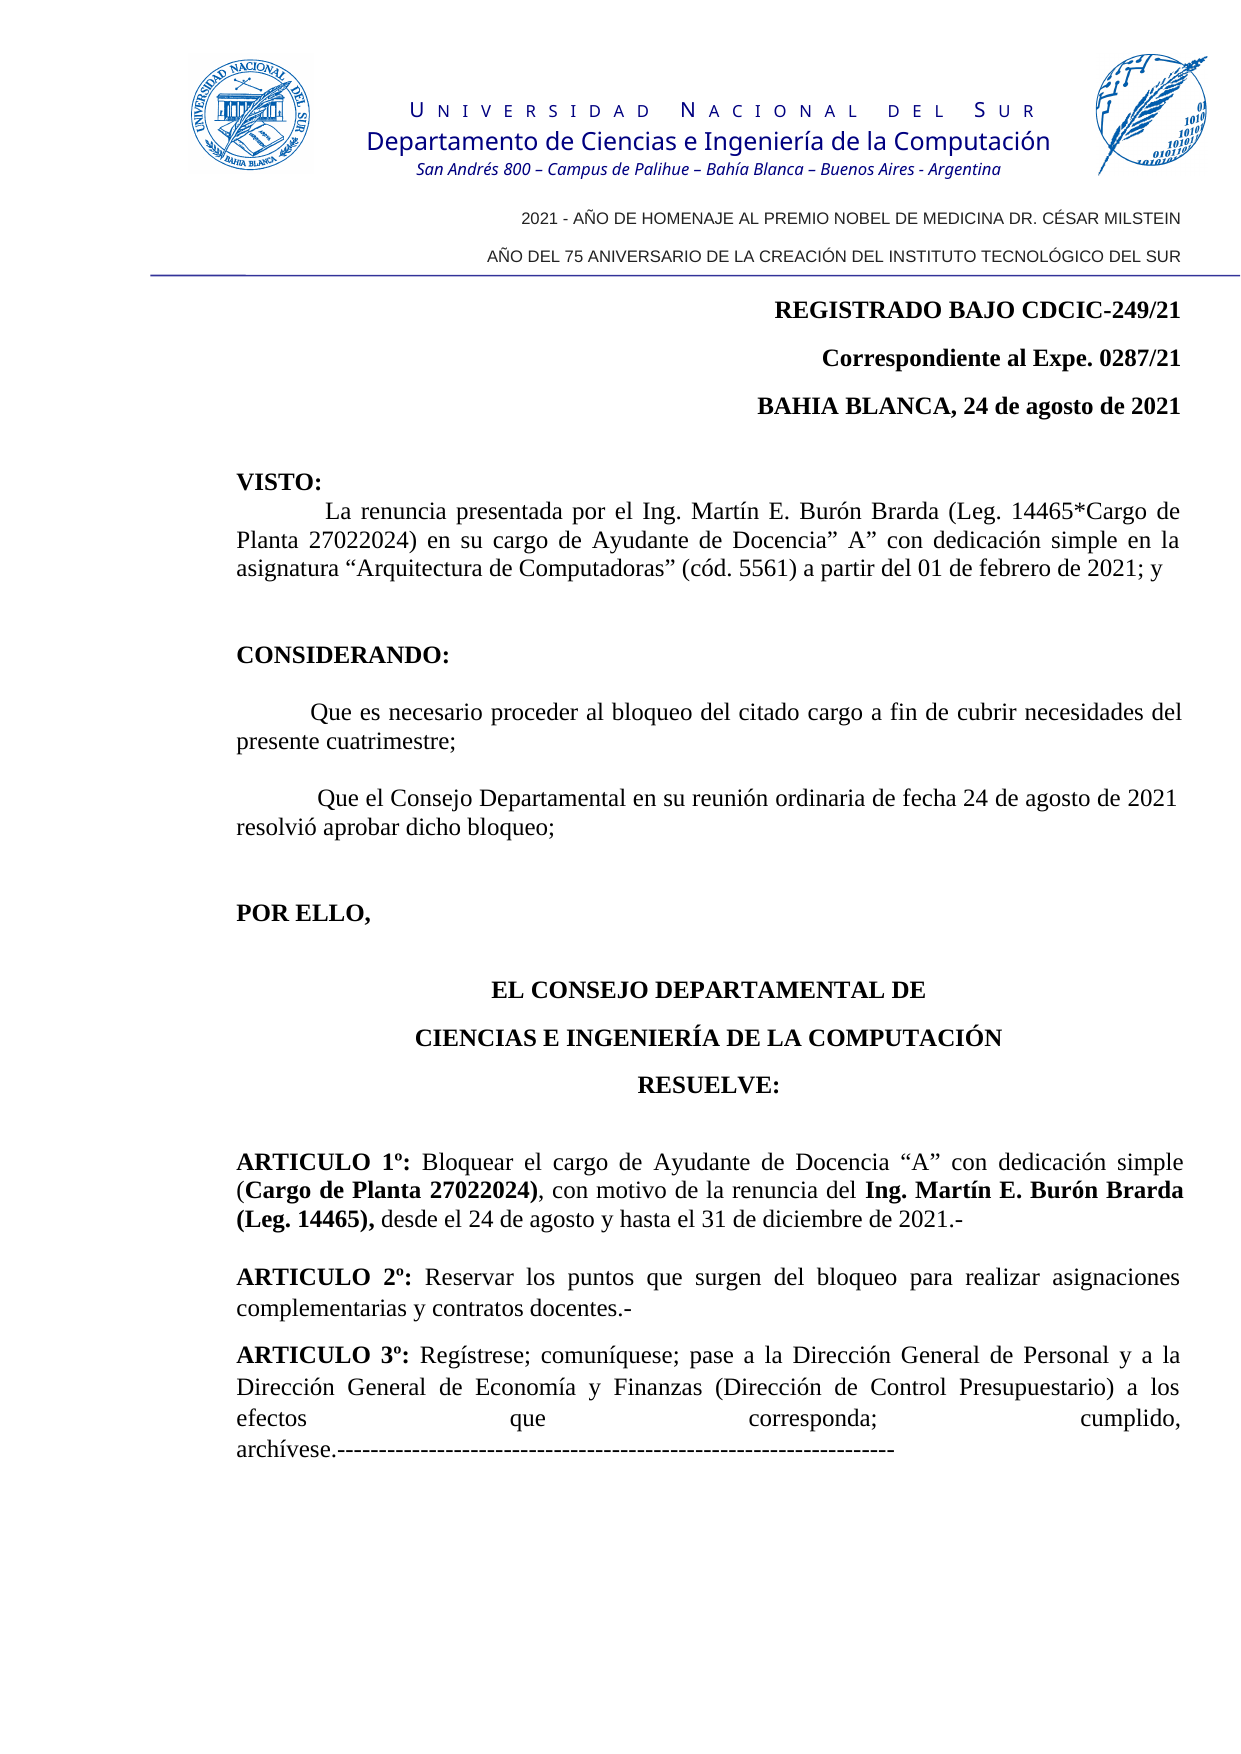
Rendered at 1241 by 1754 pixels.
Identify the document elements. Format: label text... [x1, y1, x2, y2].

text Que es necesario proceder al bloqueo del citado cargo a fin de cubrir necesidades del presente cuatrimestre; [236, 697, 1184, 755]
text CIENCIAS E INGENIERÍA DE LA COMPUTACIÓN [236, 1023, 1181, 1051]
text ARTICULO 2º: Reservar los puntos que surgen del bloqueo para realizar asignaciones complementarias y contratos docentes.- [236, 1262, 1181, 1322]
text ARTICULO 3º: Regístrese; comuníquese; pase a la Dirección General de Personal y a la Dirección General de Economía y Finanzas (Dirección de Control Presupuestario) a los efectos que corresponda; cumplido, archívese.------------------------------------------------------------------- [236, 1341, 1181, 1462]
picture [1095, 53, 1209, 176]
text ARTICULO 1º: Bloquear el cargo de Ayudante de Docencia “A” con dedicación simple (Cargo de Planta 27022024), con motivo de la renuncia del Ing. Martín E. Burón Brarda (Leg. 14465), desde el 24 de agosto y hasta el 31 de diciembre de 2021.- [236, 1147, 1184, 1233]
text BAHIA BLANCA, 24 de agosto de 2021 [236, 391, 1181, 419]
text VISTO: [236, 467, 1181, 496]
text Correspondiente al Expe. 0287/21 [236, 343, 1181, 372]
text EL CONSEJO DEPARTAMENTAL DE [236, 975, 1181, 1004]
text La renuncia presentada por el Ing. Martín E. Burón Brarda (Leg. 14465*Cargo de Planta 27022024) en su cargo de Ayudante de Docencia” A” con dedicación simple en la asignatura “Arquitectura de Computadoras” (cód. 5561) a partir del 01 de febrero de 2021; y [236, 496, 1181, 582]
text RESUELVE: [236, 1070, 1181, 1099]
text CONSIDERANDO: [236, 640, 1181, 668]
text REGISTRADO BAJO CDCIC-249/21 [236, 295, 1181, 324]
text Que el Consejo Departamental en su reunión ordinaria de fecha 24 de agosto de 2021 resolvió aprobar dicho bloqueo; [236, 783, 1181, 841]
picture [187, 53, 315, 174]
text POR ELLO, [236, 898, 1181, 927]
